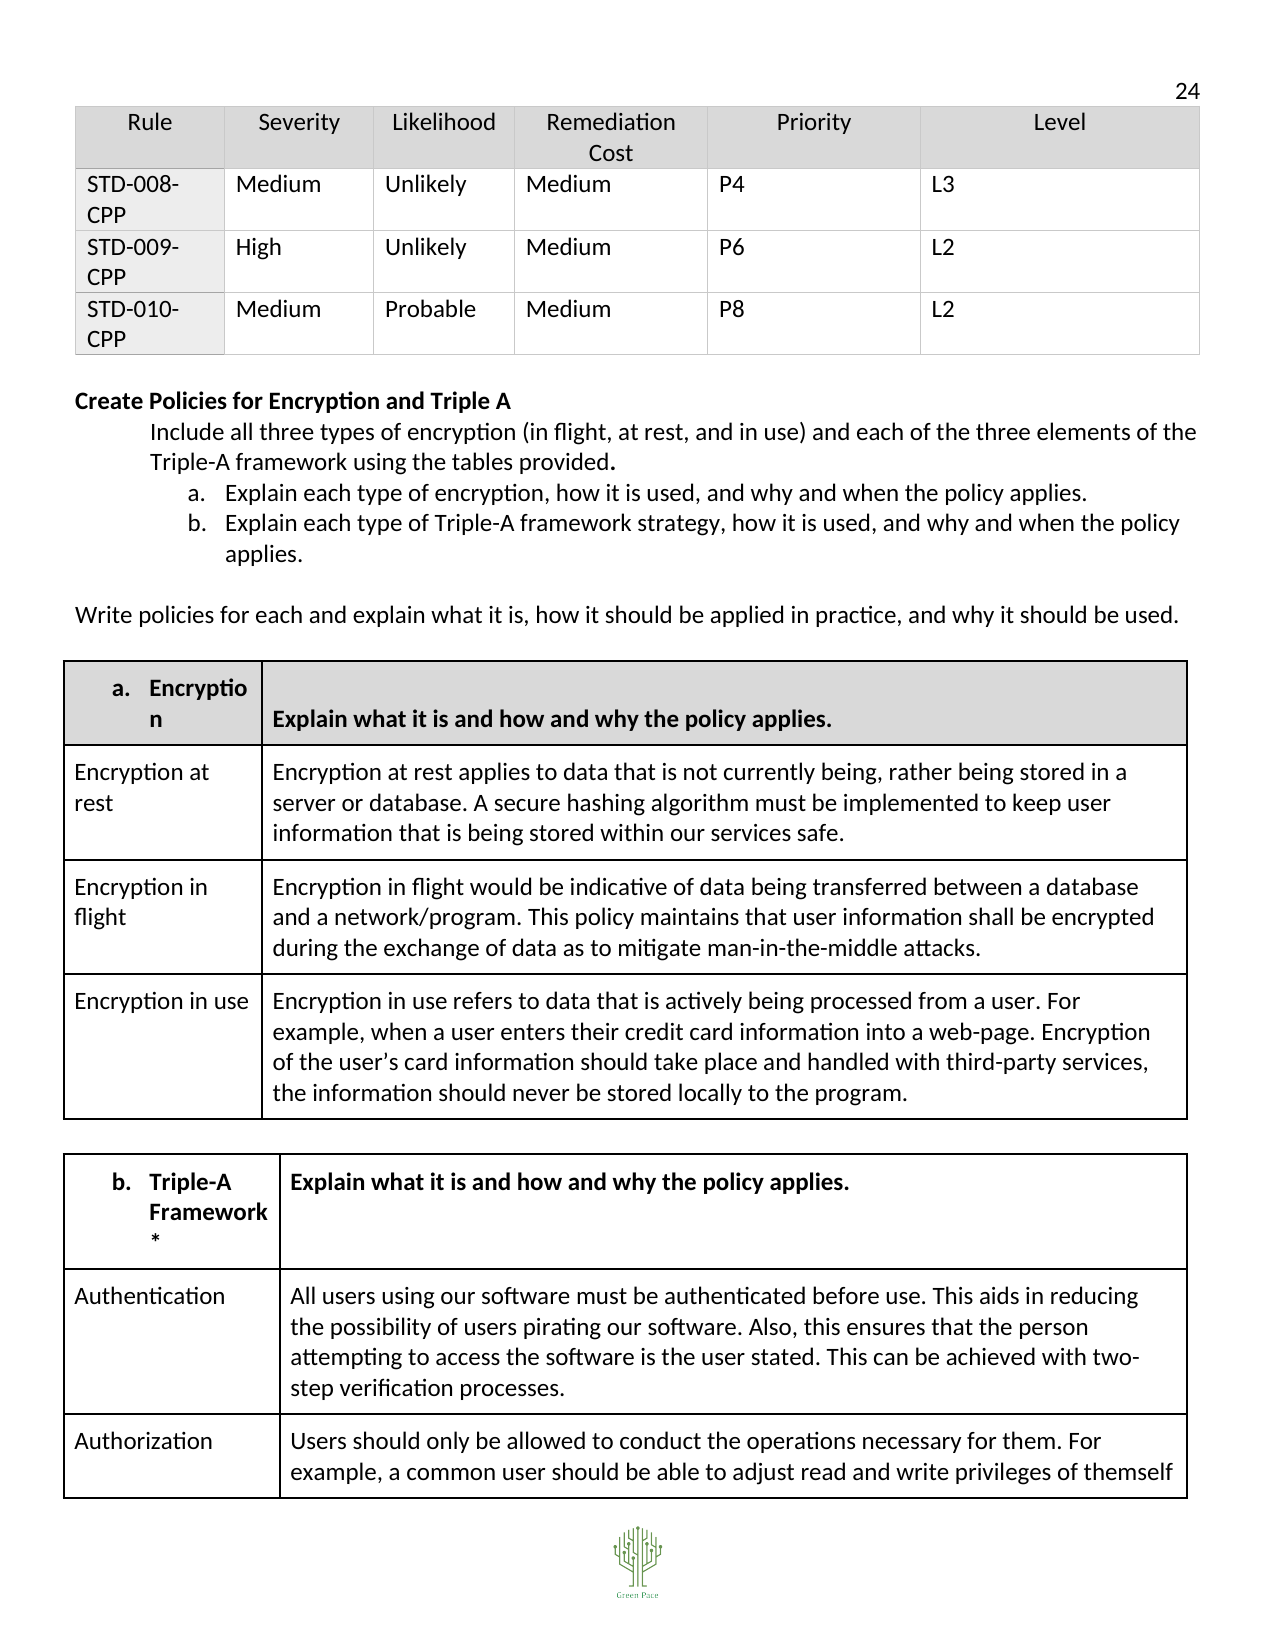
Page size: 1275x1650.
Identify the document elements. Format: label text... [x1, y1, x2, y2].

table_cell Authentication [65, 1270, 279, 1413]
picture [605, 1521, 670, 1606]
list Explain each type of Triple-A framework strategy, how it is used, and why and when the policy applies. [187, 507, 1200, 568]
table_header Rule [76, 107, 224, 168]
table_cell Medium [225, 169, 373, 230]
table_cell High [225, 231, 373, 292]
table_cell Probable [374, 293, 514, 354]
text Write policies for each and explain what it is, how it should be applied in practice, and why it should be used. [75, 599, 1200, 629]
table_header Explain what it is and how and why the policy applies. [281, 1155, 1186, 1268]
table_cell P4 [708, 169, 920, 230]
table_cell Encryption in flight [65, 861, 261, 973]
table_cell Encryption in use refers to data that is actively being processed from a user. For example, when a user enters their credit card information into a web-page. Encryption of the user’s card information should take place and handled with third-party services, the information should never be stored locally to the program. [263, 975, 1186, 1118]
table_header Triple-A Framework* [65, 1155, 279, 1268]
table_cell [281, 1415, 1186, 1497]
list Explain each type of encryption, how it is used, and why and when the policy applies. [187, 477, 1200, 507]
table_cell L2 [921, 293, 1199, 354]
table_cell Authorization [65, 1415, 279, 1497]
table_cell P8 [708, 293, 920, 354]
table_header Encryption [65, 662, 261, 744]
subtitle Create Policies for Encryption and Triple A [75, 385, 1200, 416]
table_cell Encryption in use [65, 975, 261, 1118]
table_header Severity [225, 107, 373, 168]
table_cell Unlikely [374, 231, 514, 292]
table_cell Medium [515, 293, 707, 354]
table_cell L3 [921, 169, 1199, 230]
table_cell Medium [515, 169, 707, 230]
table_cell Medium [225, 293, 373, 354]
table_cell Encryption at rest applies to data that is not currently being, rather being stored in a server or database. A secure hashing algorithm must be implemented to keep user information that is being stored within our services safe. [263, 746, 1186, 858]
table_cell L2 [921, 231, 1199, 292]
table_header Priority [708, 107, 920, 168]
table_cell Medium [515, 231, 707, 292]
table_cell All users using our software must be authenticated before use. This aids in reducing the possibility of users pirating our software. Also, this ensures that the person attempting to access the software is the user stated. This can be achieved with two-step verification processes. [281, 1270, 1186, 1413]
table_cell P6 [708, 231, 920, 292]
table_header Remediation Cost [515, 107, 707, 168]
table_header Explain what it is and how and why the policy applies. [263, 662, 1186, 744]
table_cell STD-008-CPP [76, 169, 224, 230]
text Include all three types of encryption (in flight, at rest, and in use) and each of the three elements of the Triple-A framework using the tables provided. [150, 416, 1200, 477]
table_cell STD-009-CPP [76, 231, 224, 292]
table_cell Unlikely [374, 169, 514, 230]
table_header Likelihood [374, 107, 514, 168]
table_cell Encryption at rest [65, 746, 261, 858]
table_cell STD-010-CPP [76, 293, 224, 354]
table_header Level [921, 107, 1199, 168]
table_cell Encryption in flight would be indicative of data being transferred between a database and a network/program. This policy maintains that user information shall be encrypted during the exchange of data as to mitigate man-in-the-middle attacks. [263, 861, 1186, 973]
